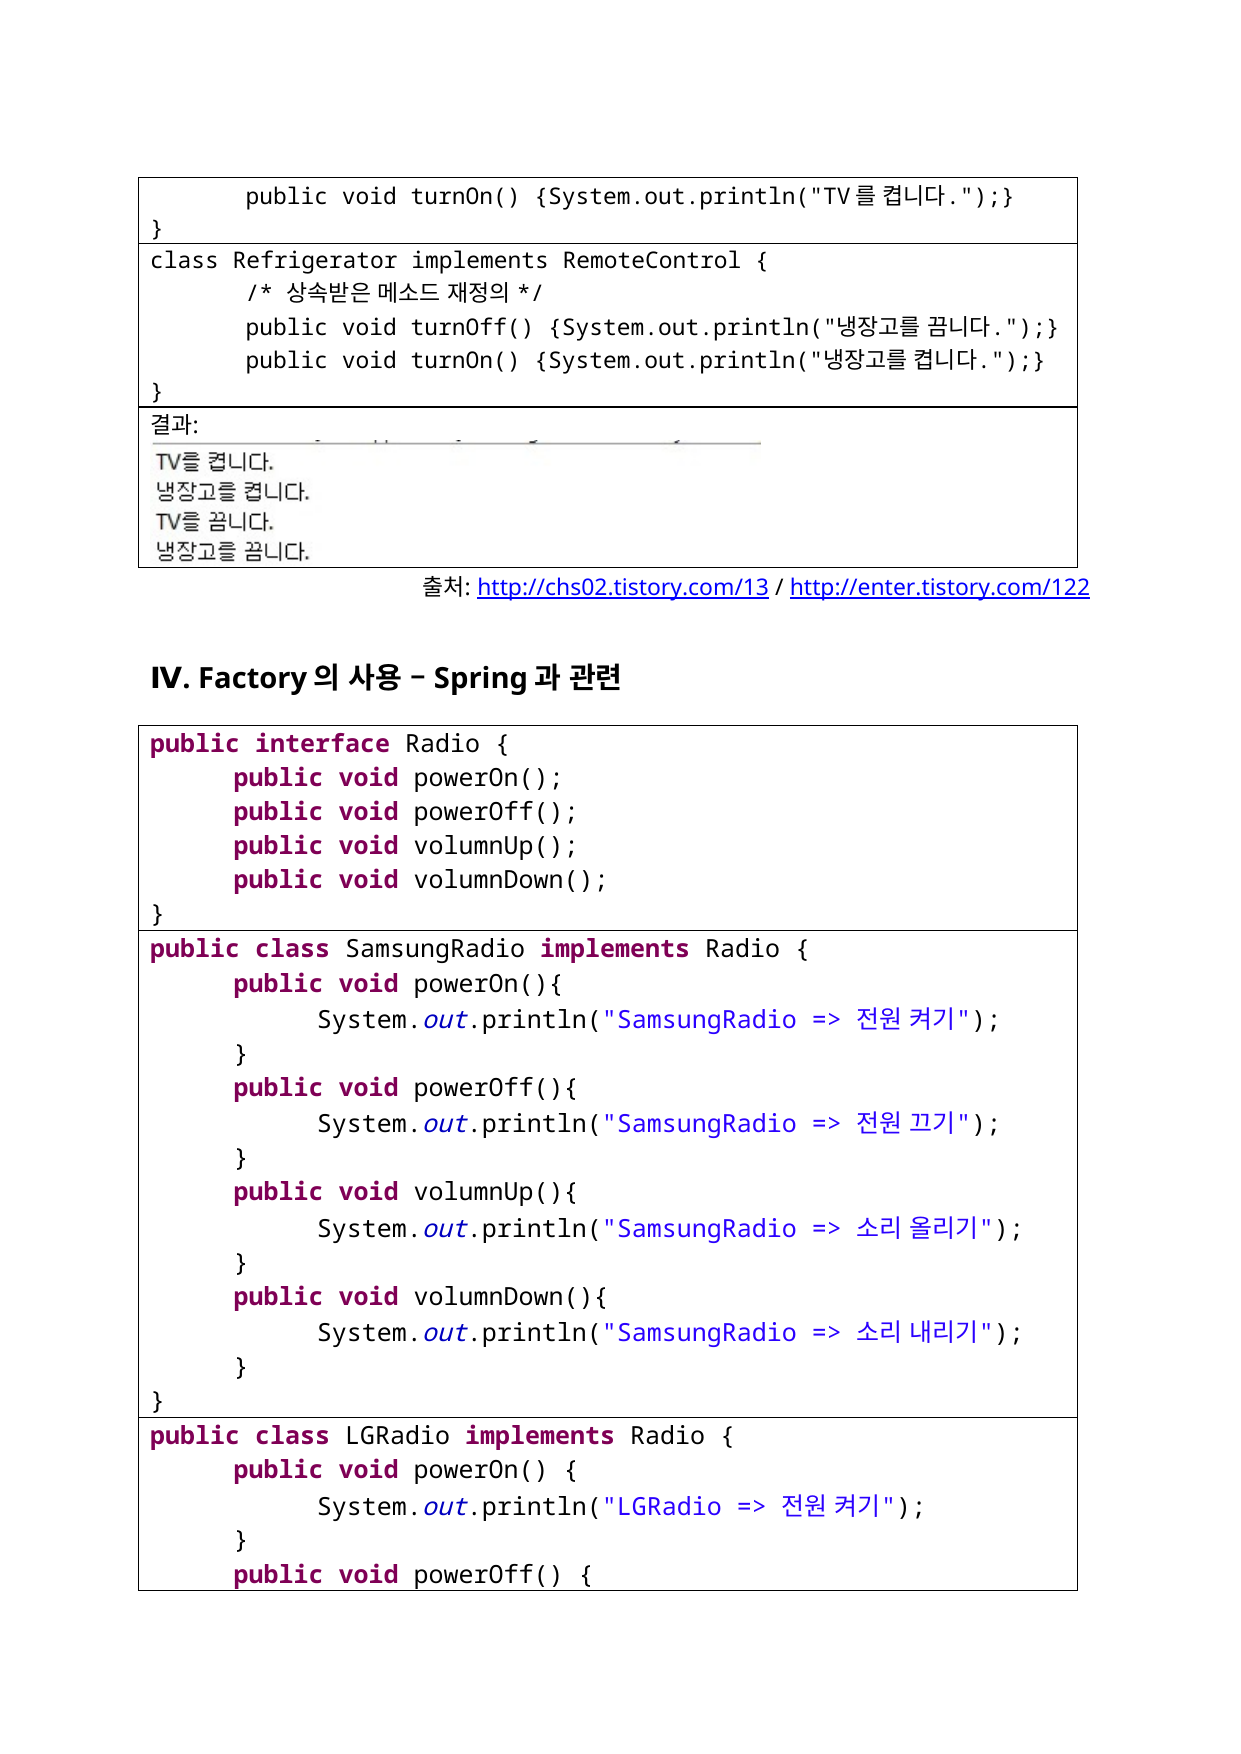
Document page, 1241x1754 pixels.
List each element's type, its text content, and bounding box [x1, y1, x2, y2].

picture [150, 440, 761, 566]
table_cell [139, 1418, 1077, 1590]
text 출처: http://chs02.tistory.com/13 / http://enter.tistory.com/122 [150, 568, 1090, 602]
table_cell public class SamsungRadio implements Radio { public void powerOn(){ System.out.println("SamsungRadio => 전원 켜기"); } public void powerOff(){ System.out.println("SamsungRadio => 전원 끄기"); } public void volumnUp(){ System.out.println("SamsungRadio => 소리 올리기"); } public void volumnDown(){ System.out.println("SamsungRadio => 소리 내리기"); } } [139, 931, 1077, 1417]
table_cell class Refrigerator implements RemoteControl { /* 상속받은 메소드 재정의 */ public void turnOff() {System.out.println("냉장고를 끔니다.");} public void turnOn() {System.out.println("냉장고를 켭니다.");} } [139, 244, 1077, 406]
table_header public interface Radio { public void powerOn(); public void powerOff(); public void volumnUp(); public void volumnDown(); } [139, 726, 1077, 930]
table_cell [139, 178, 1077, 243]
table_cell 결과: [139, 408, 1077, 567]
text Ⅳ. Factory의 사용 – Spring과 관련 [150, 655, 1090, 697]
